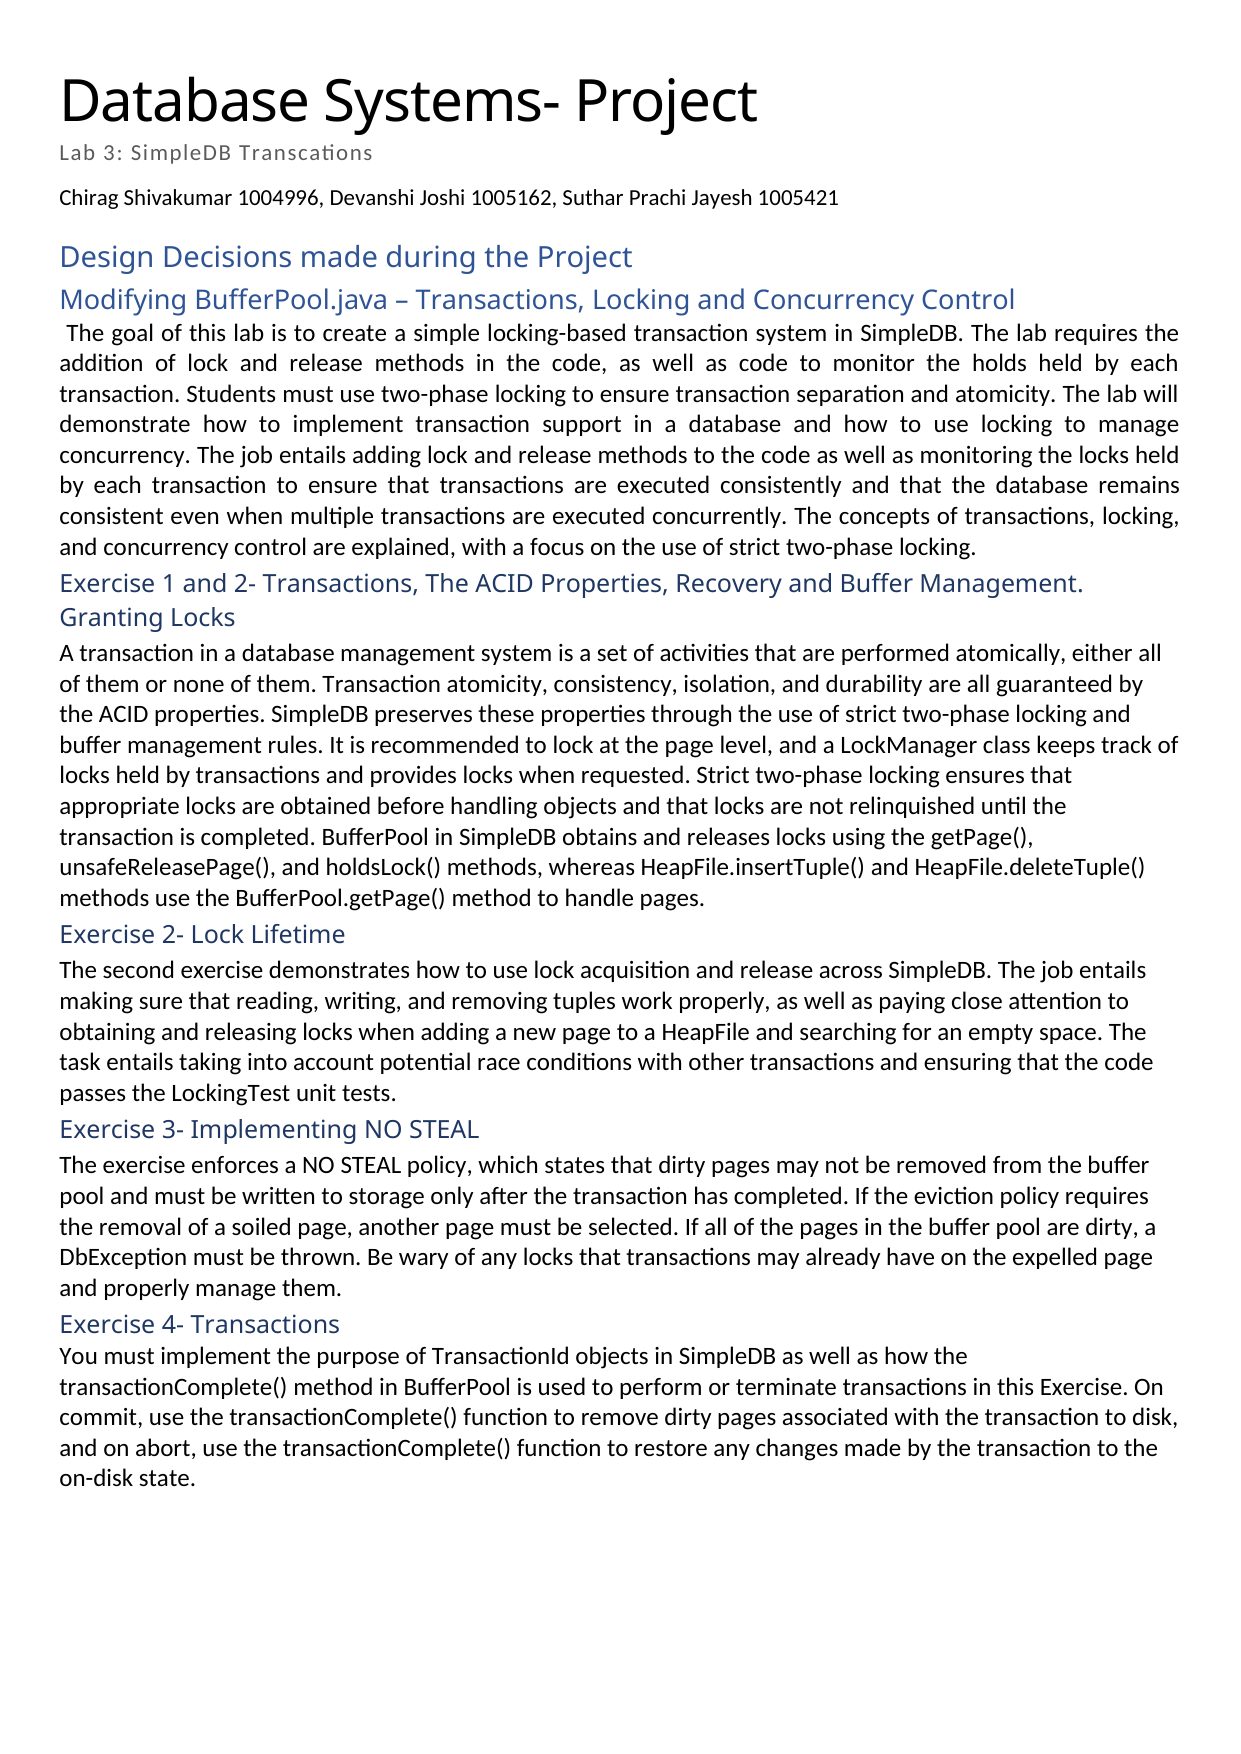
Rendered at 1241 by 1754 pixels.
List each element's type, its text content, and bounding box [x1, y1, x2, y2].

subtitle The second exercise demonstrates how to use lock acquisition and release across SimpleDB. The job entails making sure that reading, writing, and removing tuples work properly, as well as paying close attention to obtaining and releasing locks when adding a new page to a HeapFile and searching for an empty space. The task entails taking into account potential race conditions with other transactions and ensuring that the code passes the LockingTest unit tests. [59, 955, 1181, 1107]
text Chirag Shivakumar 1004996, Devanshi Joshi 1005162, Suthar Prachi Jayesh 1005421 [59, 183, 1181, 211]
subtitle Exercise 2- Lock Lifetime [59, 916, 1181, 951]
text The goal of this lab is to create a simple locking-based transaction system in SimpleDB. The lab requires the addition of lock and release methods in the code, as well as code to monitor the holds held by each transaction. Students must use two-phase locking to ensure transaction separation and atomicity. The lab will demonstrate how to implement transaction support in a database and how to use locking to manage concurrency. The job entails adding lock and release methods to the code as well as monitoring the locks held by each transaction to ensure that transactions are executed consistently and that the database remains consistent even when multiple transactions are executed concurrently. The concepts of transactions, locking, and concurrency control are explained, with a focus on the use of strict two-phase locking. [59, 317, 1181, 561]
subtitle Exercise 3- Implementing NO STEAL [59, 1111, 1181, 1146]
text You must implement the purpose of TransactionId objects in SimpleDB as well as how the transactionComplete() method in BufferPool is used to perform or terminate transactions in this Exercise. On commit, use the transactionComplete() function to remove dirty pages associated with the transaction to disk, and on abort, use the transactionComplete() function to restore any changes made by the transaction to the on-disk state. [59, 1341, 1181, 1493]
subtitle A transaction in a database management system is a set of activities that are performed atomically, either all of them or none of them. Transaction atomicity, consistency, isolation, and durability are all guaranteed by the ACID properties. SimpleDB preserves these properties through the use of strict two-phase locking and buffer management rules. It is recommended to lock at the page level, and a LockManager class keeps track of locks held by transactions and provides locks when requested. Strict two-phase locking ensures that appropriate locks are obtained before handling objects and that locks are not relinquished until the transaction is completed. BufferPool in SimpleDB obtains and releases locks using the getPage(), unsafeReleasePage(), and holdsLock() methods, whereas HeapFile.insertTuple() and HeapFile.deleteTuple() methods use the BufferPool.getPage() method to handle pages. [59, 638, 1181, 912]
subtitle The exercise enforces a NO STEAL policy, which states that dirty pages may not be removed from the buffer pool and must be written to storage only after the transaction has completed. If the eviction policy requires the removal of a soiled page, another page must be selected. If all of the pages in the buffer pool are dirty, a DbException must be thrown. Be wary of any locks that transactions may already have on the expelled page and properly manage them. [59, 1150, 1181, 1302]
subtitle Exercise 4- Transactions [59, 1306, 1181, 1341]
subtitle Exercise 1 and 2- Transactions, The ACID Properties, Recovery and Buffer Management. Granting Locks [59, 565, 1181, 633]
title Database Systems- Project [59, 59, 1181, 138]
subtitle Lab 3: SimpleDB Transcations [59, 138, 1181, 167]
subtitle Modifying BufferPool.java – Transactions, Locking and Concurrency Control [59, 280, 1181, 317]
subtitle Design Decisions made during the Project [59, 236, 1181, 276]
